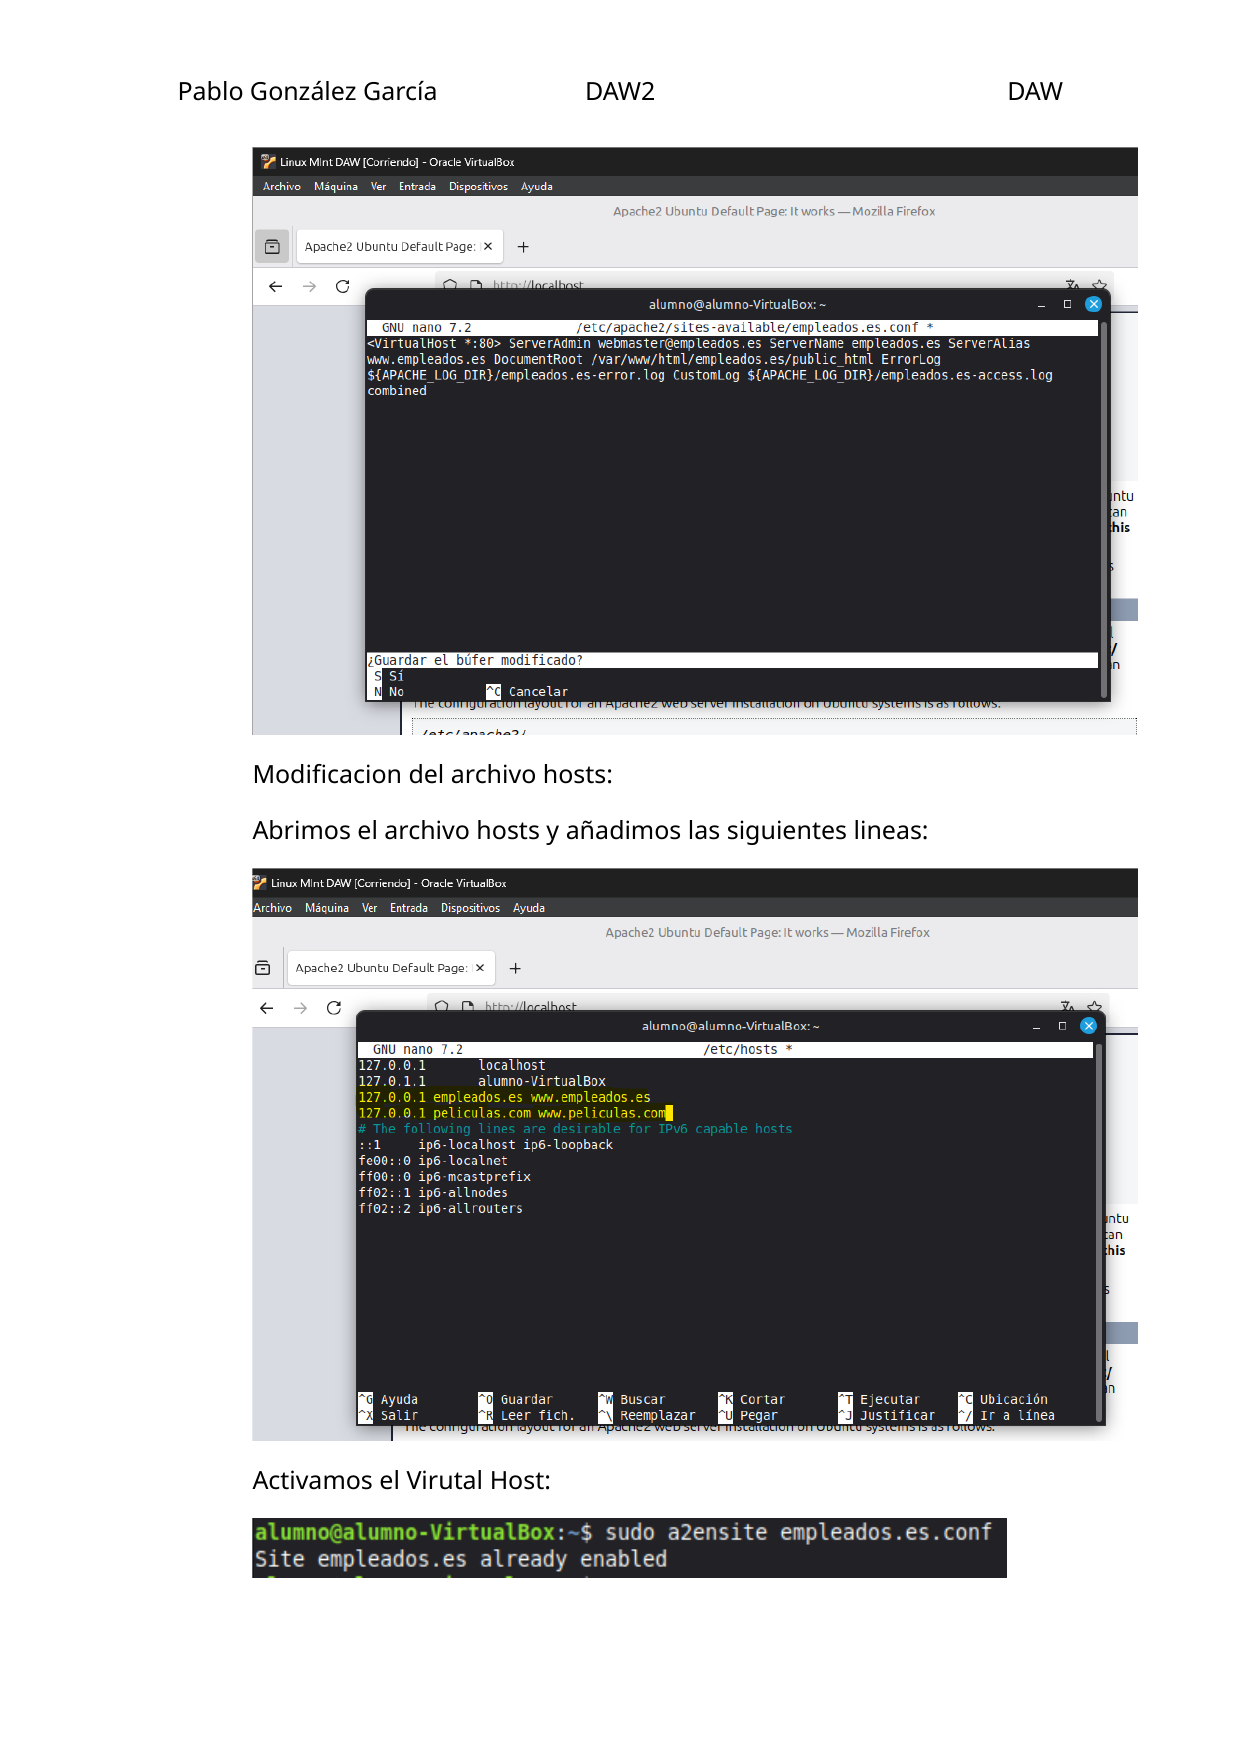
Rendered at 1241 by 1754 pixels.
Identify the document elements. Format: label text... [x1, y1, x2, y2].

text Activamos el Virutal Host: [252, 1462, 1063, 1497]
picture [252, 1518, 1007, 1578]
text Abrimos el archivo hosts y añadimos las siguientes lineas: [252, 812, 1063, 846]
picture [252, 868, 1138, 1441]
text Modificacion del archivo hosts: [252, 757, 1063, 791]
picture [252, 147, 1138, 735]
